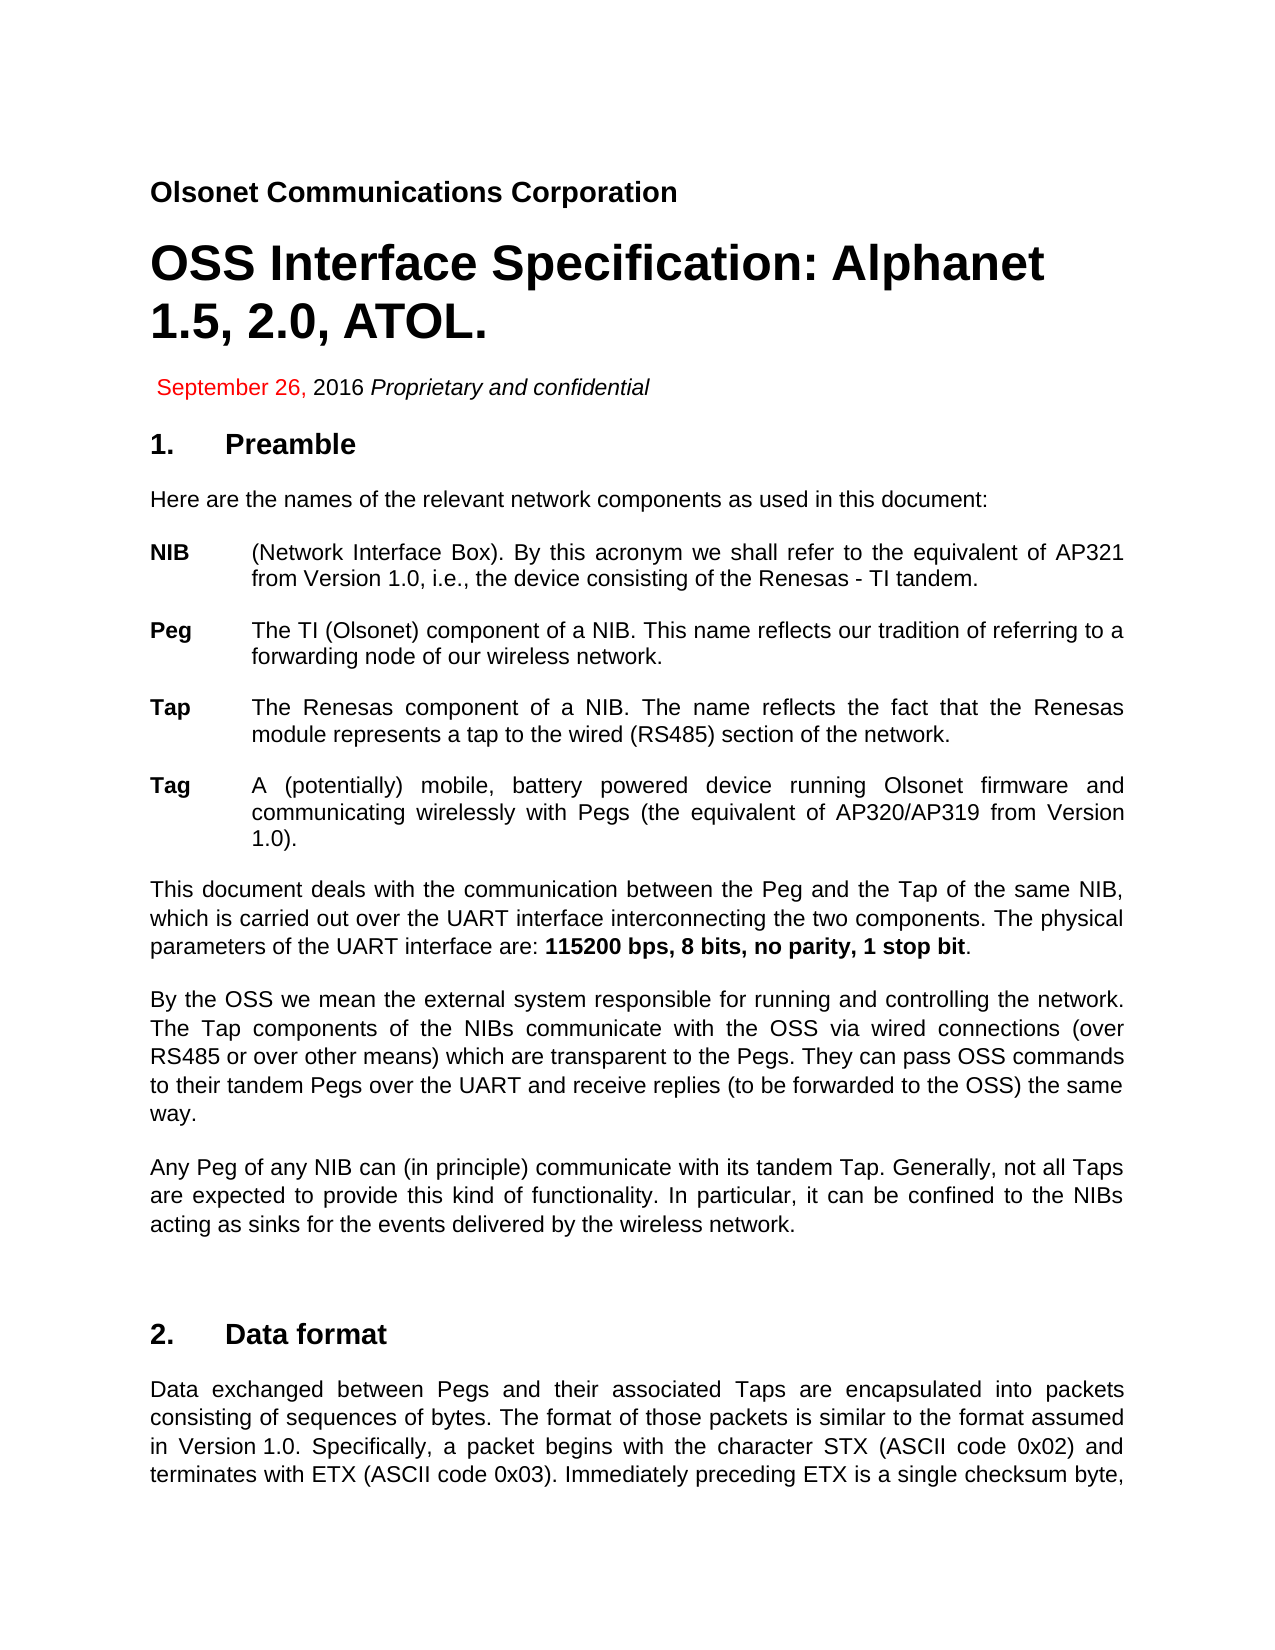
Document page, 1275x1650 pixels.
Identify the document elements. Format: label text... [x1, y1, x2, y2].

text This document deals with the communication between the Peg and the Tap of the same NIB, which is carried out over the UART interface interconnecting the two components. The physical parameters of the UART interface are: 115200 bps, 8 bits, no parity, 1 stop bit. [150, 876, 1125, 959]
subtitle Olsonet Communications Corporation [150, 175, 1125, 208]
text Here are the names of the relevant network components as used in this document: [150, 486, 1125, 512]
table_header NIB [139, 539, 240, 617]
table_cell Peg [139, 617, 240, 694]
table_header (Network Interface Box). By this acronym we shall refer to the equivalent of AP321 from Version 1.0, i.e., the device consisting of the Renesas - TI tandem. [240, 539, 1136, 617]
table_cell A (potentially) mobile, battery powered device running Olsonet firmware and communicating wirelessly with Pegs (the equivalent of AP320/AP319 from Version 1.0). [240, 772, 1136, 876]
subtitle Preamble [150, 427, 1125, 461]
subtitle Data format [150, 1317, 1125, 1351]
table_cell The Renesas component of a NIB. The name reflects the fact that the Renesas module represents a tap to the wired (RS485) section of the network. [240, 694, 1136, 772]
subtitle OSS Interface Specification: Alphanet 1.5, 2.0, ATOL. [150, 233, 1125, 348]
table_cell Tap [139, 694, 240, 772]
text Any Peg of any NIB can (in principle) communicate with its tandem Tap. Generally, not all Taps are expected to provide this kind of functionality. In particular, it can be confined to the NIBs acting as sinks for the events delivered by the wireless network. [150, 1154, 1125, 1237]
table_cell Tag [139, 772, 240, 876]
text By the OSS we mean the external system responsible for running and controlling the network. The Tap components of the NIBs communicate with the OSS via wired connections (over RS485 or over other means) which are transparent to the Pegs. They can pass OSS commands to their tandem Pegs over the UART and receive replies (to be forwarded to the OSS) the same way. [150, 986, 1125, 1127]
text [150, 1376, 1125, 1488]
text September 26, 2016 Proprietary and confidential [150, 373, 1125, 400]
table_cell The TI (Olsonet) component of a NIB. This name reflects our tradition of referring to a forwarding node of our wireless network. [240, 617, 1136, 694]
